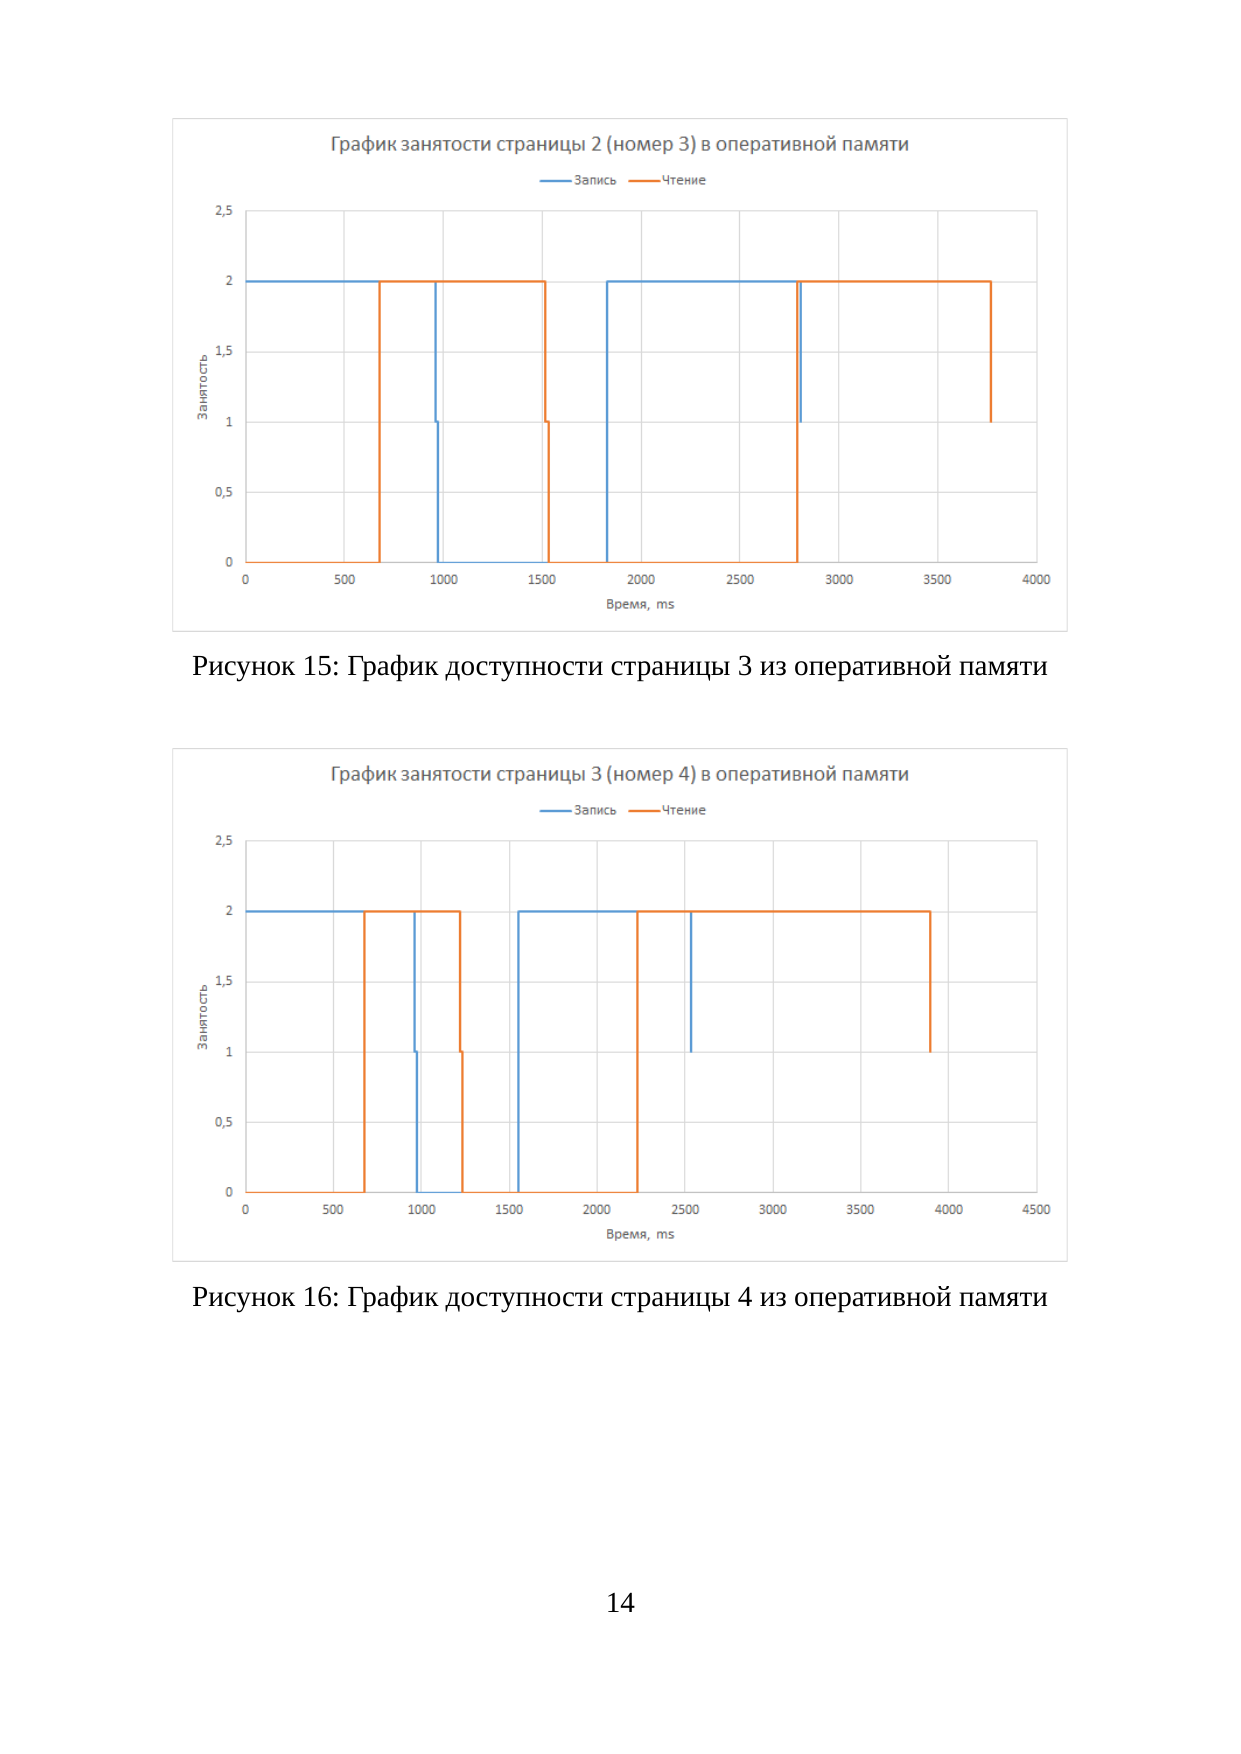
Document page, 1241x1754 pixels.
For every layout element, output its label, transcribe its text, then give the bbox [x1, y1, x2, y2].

text Рисунок 16: График доступности страницы 4 из оперативной памяти [118, 1279, 1122, 1312]
picture [172, 118, 1068, 632]
text Рисунок 15: График доступности страницы 3 из оперативной памяти [118, 648, 1122, 682]
picture [172, 748, 1068, 1262]
